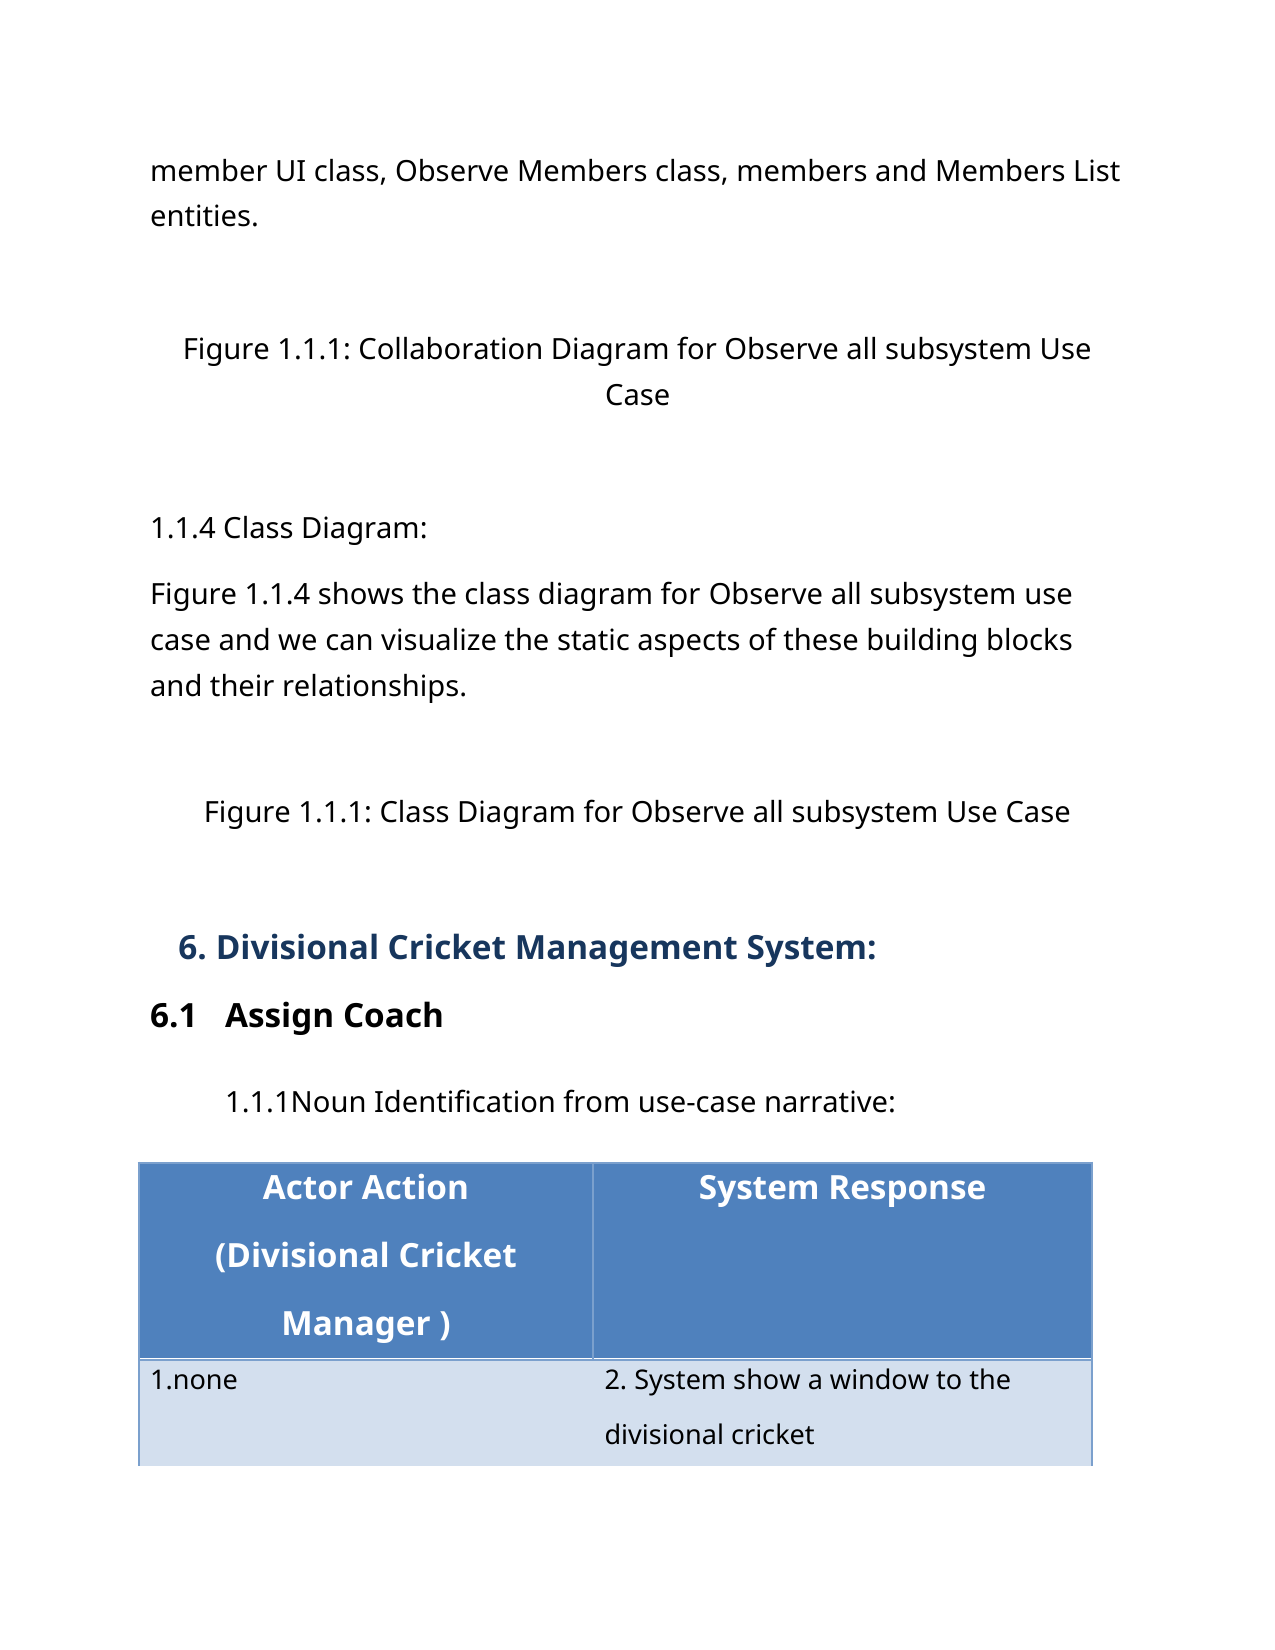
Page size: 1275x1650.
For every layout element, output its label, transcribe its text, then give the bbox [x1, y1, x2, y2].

text Figure 1.1.1: Collaboration Diagram for Observe all subsystem Use Case [150, 328, 1125, 414]
list Divisional Cricket Management System: [178, 924, 1125, 969]
text Figure 1.1.4 shows the class diagram for Observe all subsystem use case and we can visualize the static aspects of these building blocks and their relationships. [150, 573, 1125, 704]
table_cell 2. System show a window to the divisional cricket [593, 1361, 1091, 1466]
table_header Actor Action (Divisional Cricket Manager ) [140, 1164, 592, 1358]
text 1.1.1Noun Identification from use-case narrative: [150, 1081, 1125, 1121]
table_header System Response [594, 1164, 1091, 1358]
list Assign Coach [150, 992, 1125, 1038]
text Figure 1.1.1: Class Diagram for Observe all subsystem Use Case [150, 791, 1125, 831]
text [150, 150, 1125, 235]
table_cell 1.none [140, 1361, 593, 1466]
text 1.1.4 Class Diagram: [150, 507, 1125, 547]
